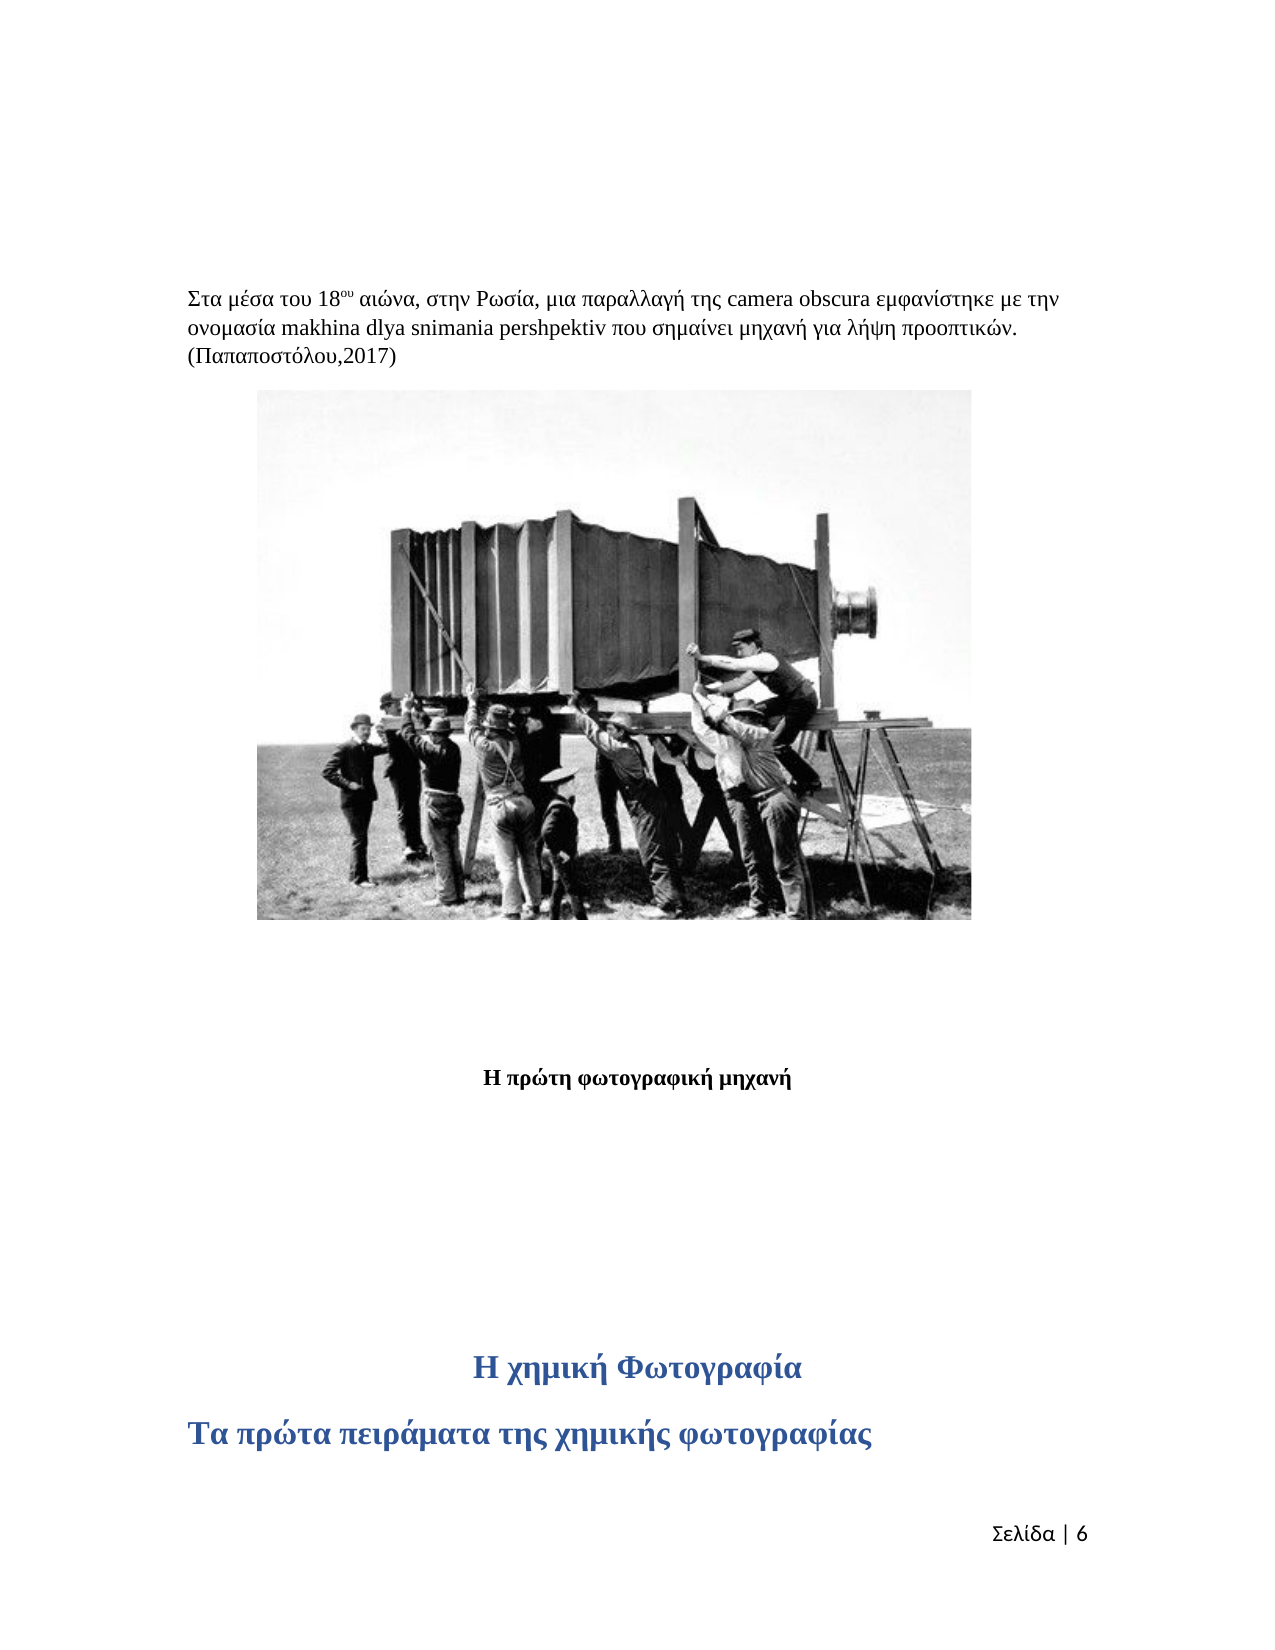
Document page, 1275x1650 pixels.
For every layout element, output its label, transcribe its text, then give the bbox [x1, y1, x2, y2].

text Η πρώτη φωτογραφική μηχανή [187, 1064, 1087, 1090]
picture [255, 390, 972, 919]
text Στα μέσα του 18ου αιώνα, στην Ρωσία, μια παραλλαγή της camera obscura εμφανίστηκε με την ονομασία makhina dlya snimania pershpektiv που σημαίνει μηχανή για λήψη προοπτικών. (Παπαποστόλου,2017) [187, 285, 1087, 368]
subtitle Τα πρώτα πειράματα της χημικής φωτογραφίας [187, 1414, 1087, 1452]
subtitle Η χημική Φωτογραφία [187, 1347, 1087, 1386]
